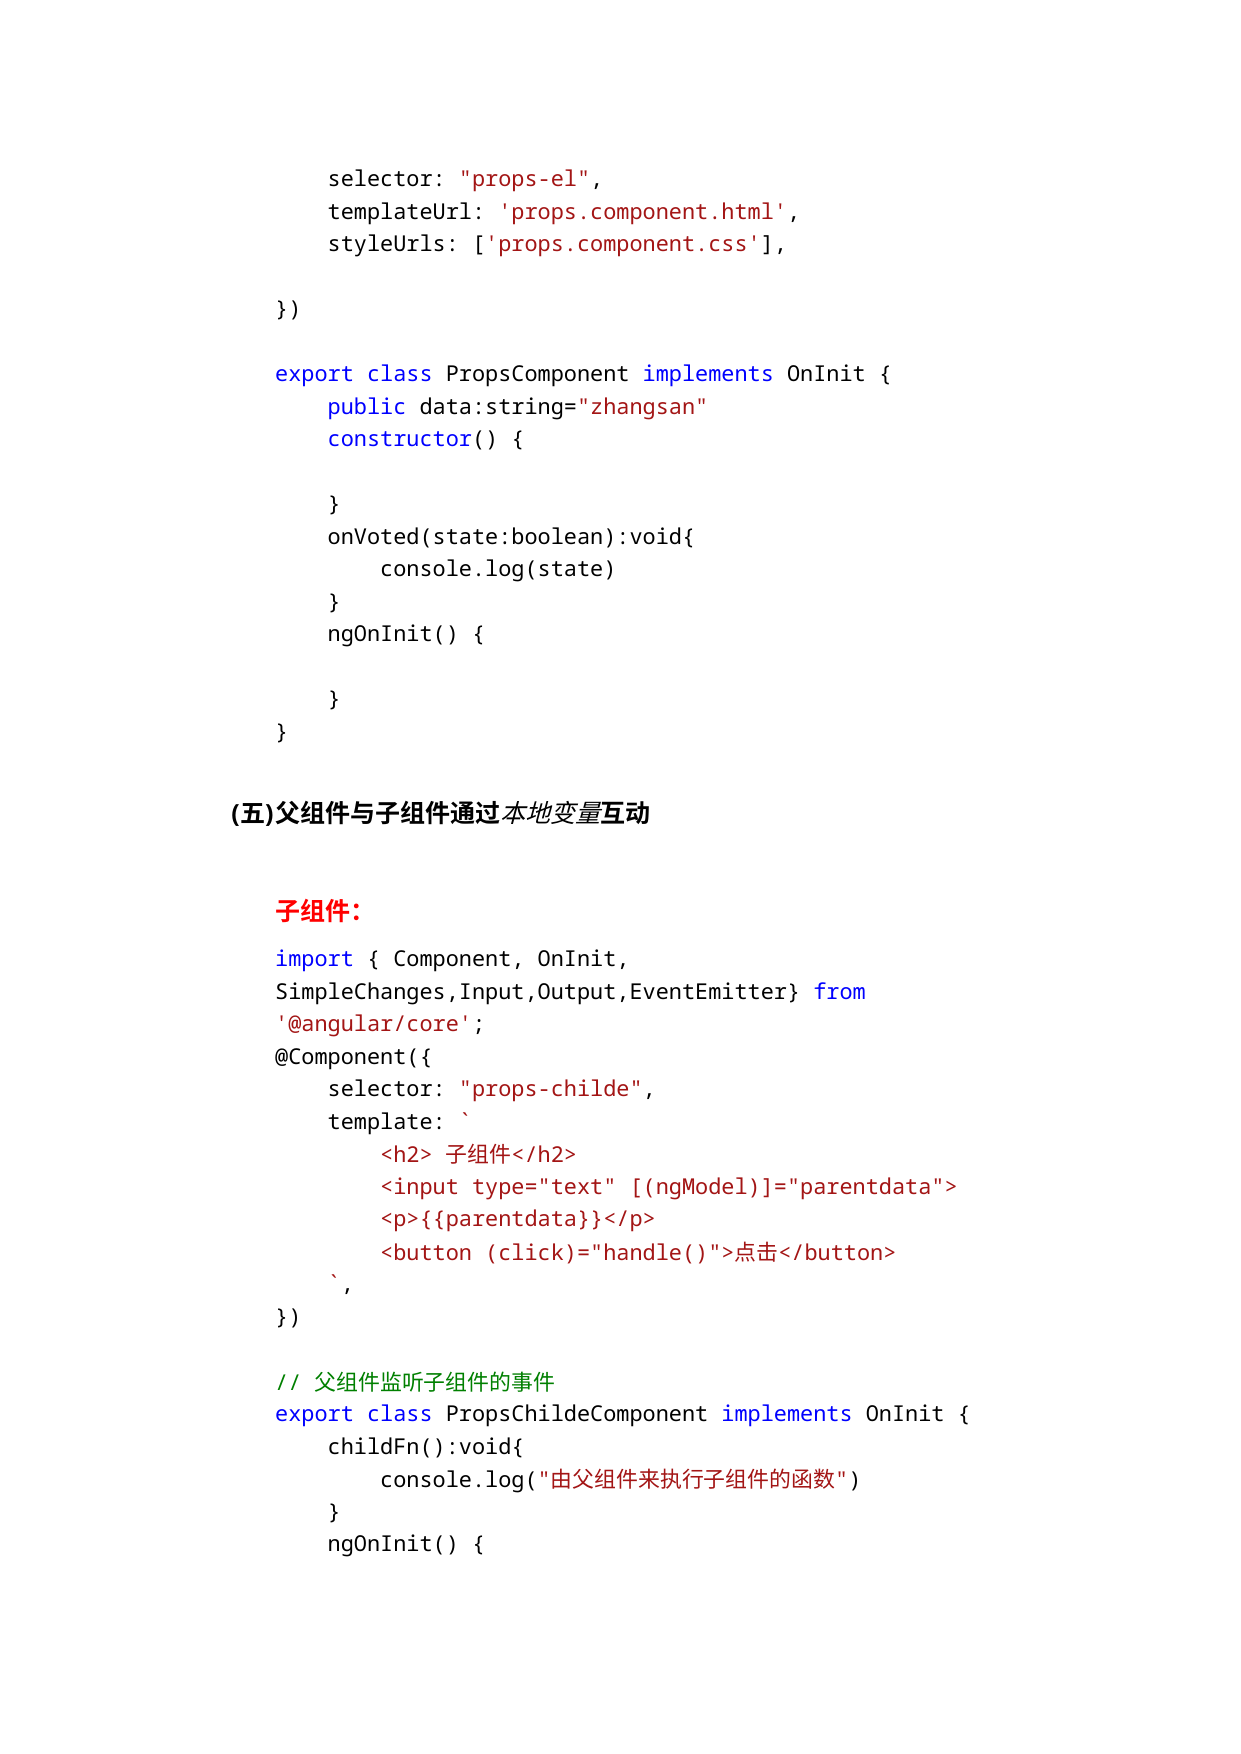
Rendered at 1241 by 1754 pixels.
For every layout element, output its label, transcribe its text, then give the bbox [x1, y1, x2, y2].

text } [275, 487, 1053, 519]
text selector: "props-el", [275, 162, 1053, 194]
text `, [275, 1267, 1053, 1299]
list 子组件： [275, 877, 1053, 942]
text import { Component, OnInit, SimpleChanges,Input,Output,EventEmitter} from '@angular/core'; [275, 942, 1053, 1039]
text export class PropsChildeComponent implements OnInit { [275, 1397, 1053, 1429]
text onVoted(state:boolean):void{ [275, 519, 1053, 552]
text <input type="text" [(ngModel)]="parentdata"> [275, 1169, 1053, 1202]
text } [275, 584, 1053, 617]
text templateUrl: 'props.component.html', [275, 194, 1053, 227]
text @Component({ [275, 1039, 1053, 1072]
text childFn():void{ [275, 1429, 1053, 1462]
text } [275, 682, 1053, 714]
text ngOnInit() { [275, 1527, 1053, 1559]
text <h2> 子组件</h2> [275, 1137, 1053, 1169]
text console.log("由父组件来执行子组件的函数") [275, 1462, 1053, 1494]
text }) [275, 1299, 1053, 1332]
text template: ` [275, 1104, 1053, 1137]
text <p>{{parentdata}}</p> [275, 1202, 1053, 1234]
text constructor() { [275, 422, 1053, 454]
text console.log(state) [275, 552, 1053, 584]
list 父组件与子组件通过本地变量互动 [231, 779, 1053, 844]
text selector: "props-childe", [275, 1072, 1053, 1104]
text // 父组件监听子组件的事件 [275, 1364, 1053, 1397]
text export class PropsComponent implements OnInit { [275, 357, 1053, 389]
text } [275, 1494, 1053, 1527]
text } [275, 714, 1053, 747]
text styleUrls: ['props.component.css'], [275, 227, 1053, 259]
text <button (click)="handle()">点击</button> [275, 1234, 1053, 1267]
text public data:string="zhangsan" [275, 389, 1053, 422]
text }) [275, 292, 1053, 324]
text ngOnInit() { [275, 617, 1053, 649]
